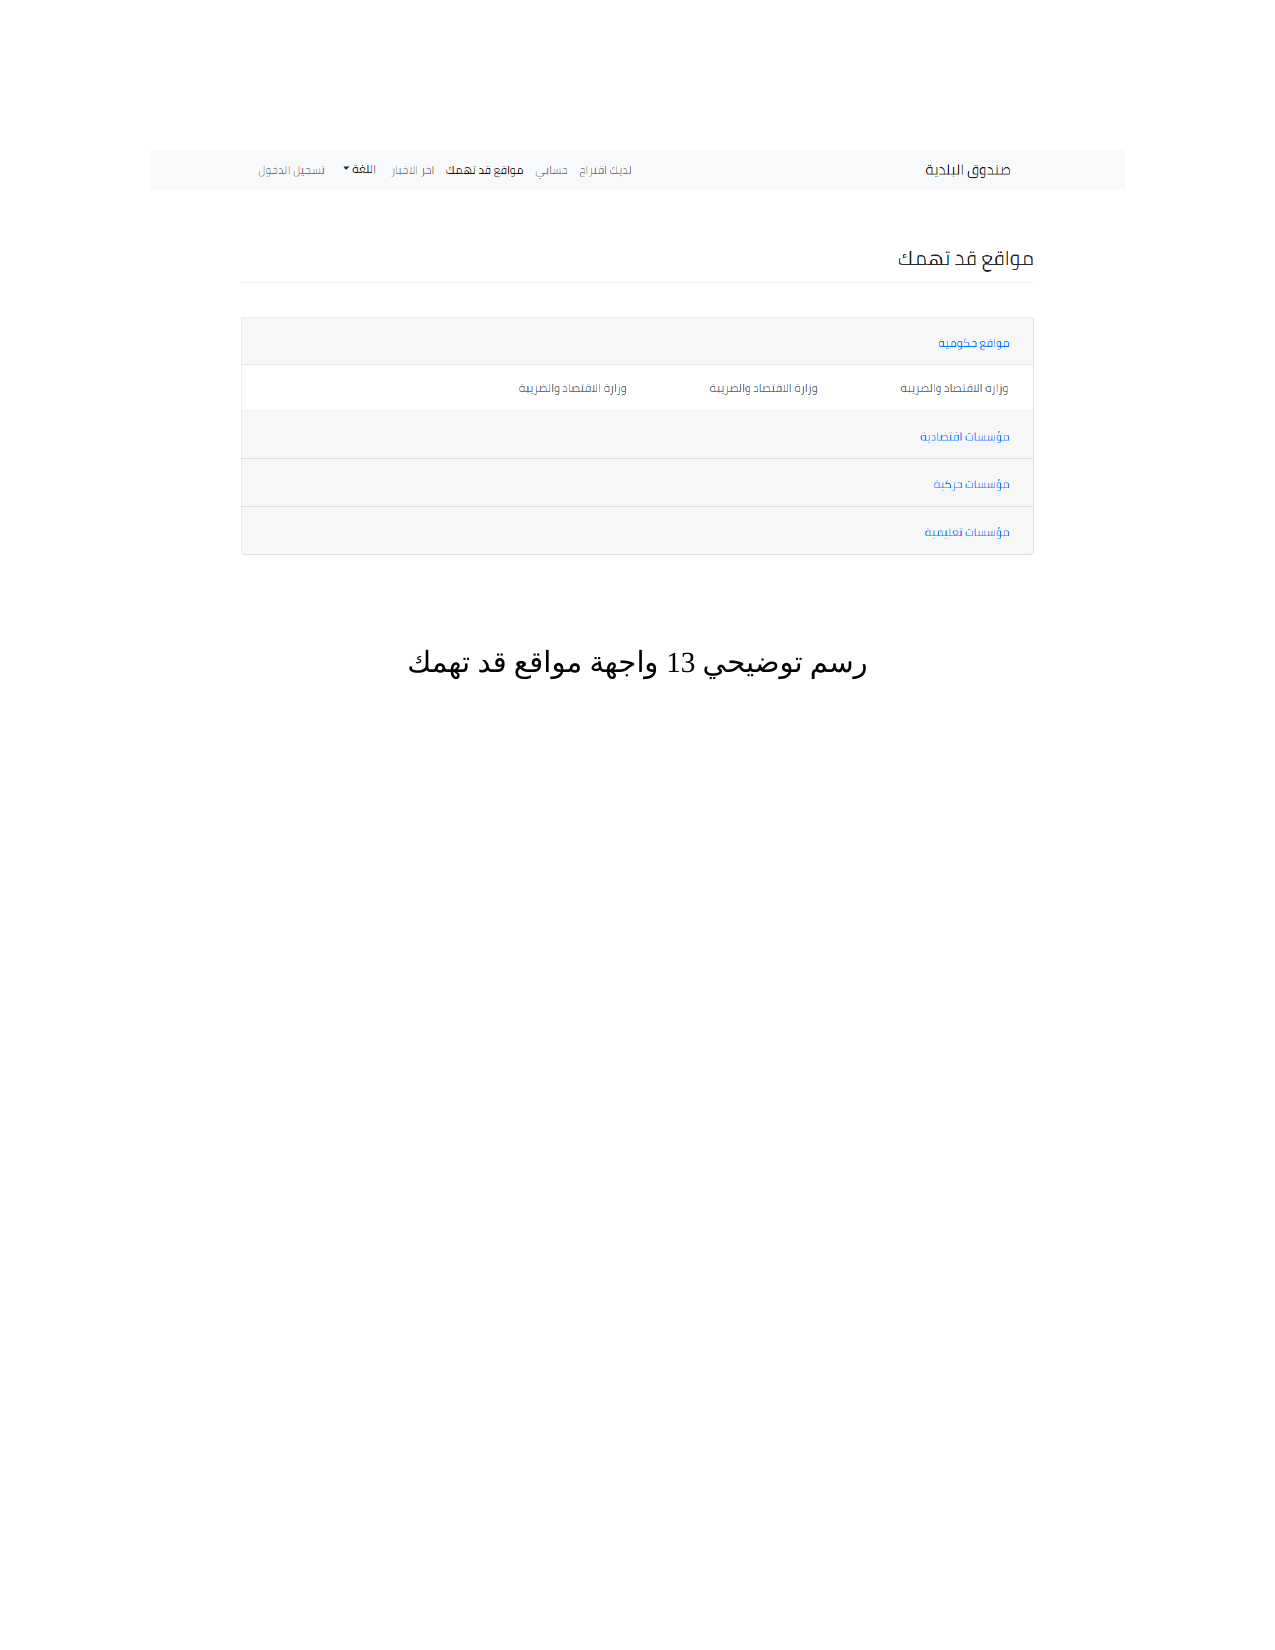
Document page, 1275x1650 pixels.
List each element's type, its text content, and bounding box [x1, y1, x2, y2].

picture [150, 150, 1125, 626]
text رسم توضيحي 13 واجهة مواقع قد تهمك [150, 645, 1125, 678]
